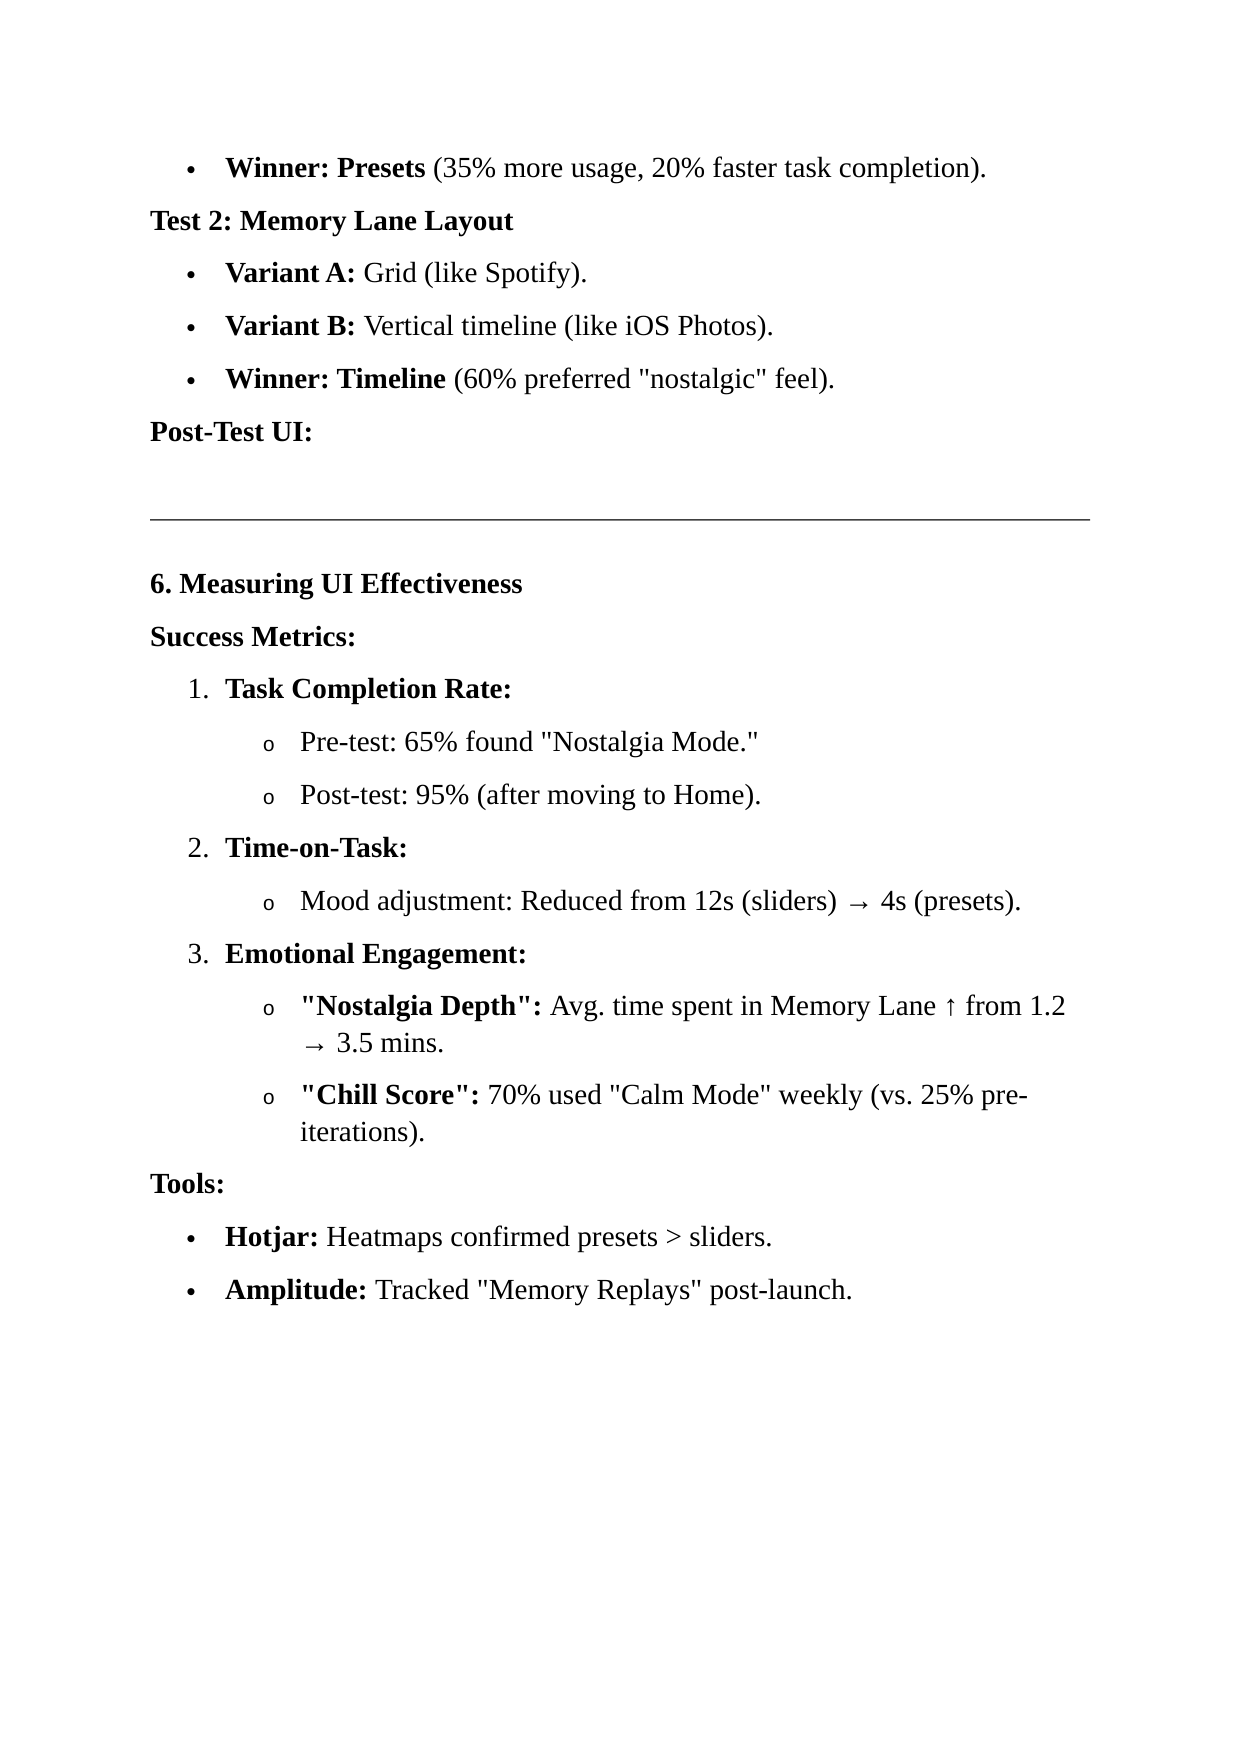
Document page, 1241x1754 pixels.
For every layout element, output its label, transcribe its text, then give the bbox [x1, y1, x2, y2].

list Time-on-Task: [187, 830, 1090, 864]
list Winner: Presets (35% more usage, 20% faster task completion). [187, 150, 1090, 183]
list Hotjar: Heatmaps confirmed presets > sliders. [187, 1219, 1090, 1253]
list Winner: Timeline (60% preferred "nostalgic" feel). [187, 361, 1090, 395]
list Task Completion Rate: [187, 672, 1090, 705]
text Post-Test UI: [150, 414, 1090, 500]
list Amplitude: Tracked "Memory Replays" post-launch. [187, 1272, 1090, 1306]
text 6. Measuring UI Effectiveness [150, 566, 1090, 599]
list Variant B: Vertical timeline (like iOS Photos). [187, 308, 1090, 342]
text Test 2: Memory Lane Layout [150, 203, 1090, 236]
text Success Metrics: [150, 619, 1090, 652]
list "Nostalgia Depth": Avg. time spent in Memory Lane ↑ from 1.2 → 3.5 mins. [262, 988, 1090, 1058]
list Emotional Engagement: [187, 936, 1090, 969]
text Tools: [150, 1166, 1090, 1200]
list Pre-test: 65% found "Nostalgia Mode." [262, 724, 1090, 758]
list "Chill Score": 70% used "Calm Mode" weekly (vs. 25% pre-iterations). [262, 1077, 1090, 1147]
list Variant A: Grid (like Spotify). [187, 256, 1090, 289]
list Post-test: 95% (after moving to Home). [262, 777, 1090, 811]
list Mood adjustment: Reduced from 12s (sliders) → 4s (presets). [262, 883, 1090, 916]
